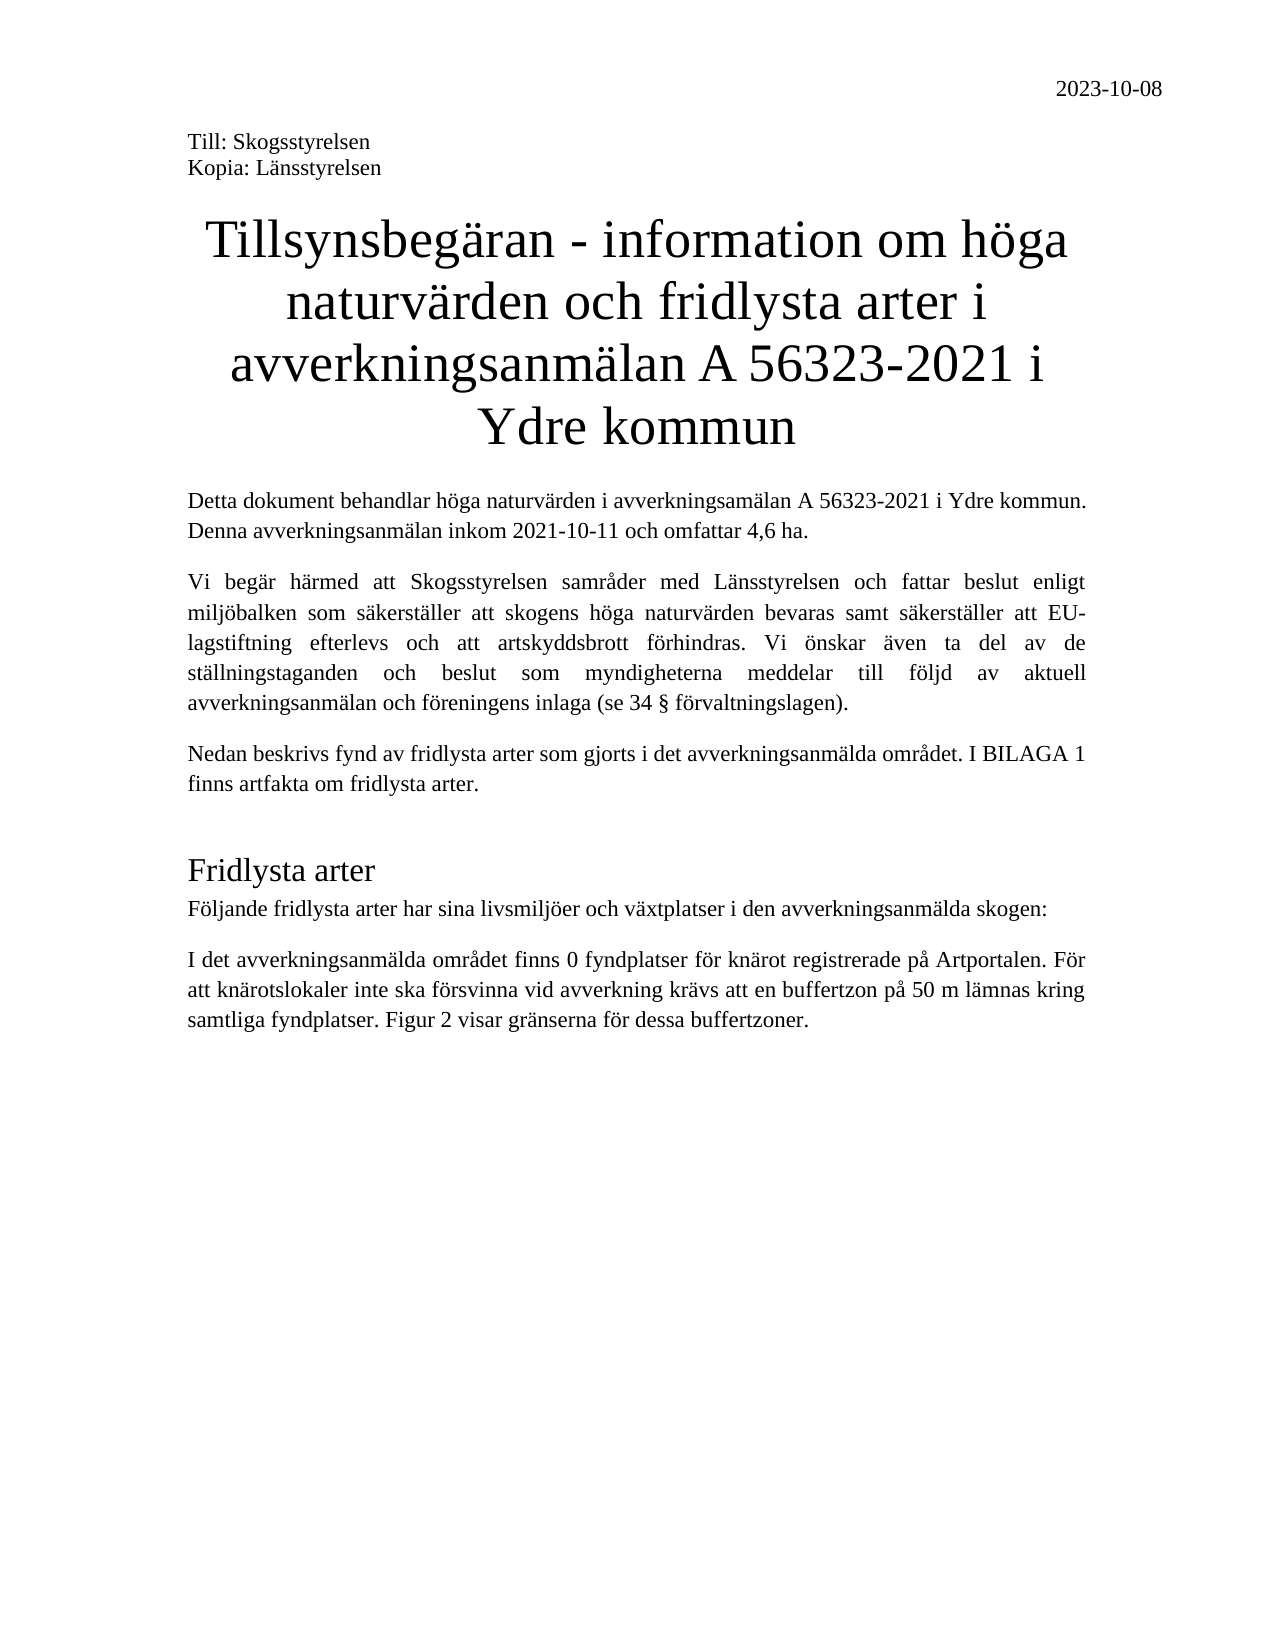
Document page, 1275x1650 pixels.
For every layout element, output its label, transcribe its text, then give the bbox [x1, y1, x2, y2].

text I det avverkningsanmälda området finns 0 fyndplatser för knärot registrerade på Artportalen. För att knärotslokaler inte ska försvinna vid avverkning krävs att en buffertzon på 50 m lämnas kring samtliga fyndplatser. Figur 2 visar gränserna för dessa buffertzoner. [187, 946, 1087, 1033]
title Tillsynsbegäran - information om höga naturvärden och fridlysta arter i avverkningsanmälan A 56323-2021 i Ydre kommun [187, 207, 1087, 456]
text Detta dokument behandlar höga naturvärden i avverkningsamälan A 56323-2021 i Ydre kommun. Denna avverkningsanmälan inkom 2021-10-11 och omfattar 4,6 ha. [187, 487, 1087, 544]
subtitle Fridlysta arter [187, 851, 1087, 889]
text Följande fridlysta arter har sina livsmiljöer och växtplatser i den avverkningsanmälda skogen: [187, 895, 1087, 921]
text Vi begär härmed att Skogsstyrelsen samråder med Länsstyrelsen och fattar beslut enligt miljöbalken som säkerställer att skogens höga naturvärden bevaras samt säkerställer att EU-lagstiftning efterlevs och att artskyddsbrott förhindras. Vi önskar även ta del av de ställningstaganden och beslut som myndigheterna meddelar till följd av aktuell avverkningsanmälan och föreningens inlaga (se 34 § förvaltningslagen). [187, 568, 1087, 716]
text Nedan beskrivs fynd av fridlysta arter som gjorts i det avverkningsanmälda området. I BILAGA 1 finns artfakta om fridlysta arter. [187, 740, 1087, 797]
